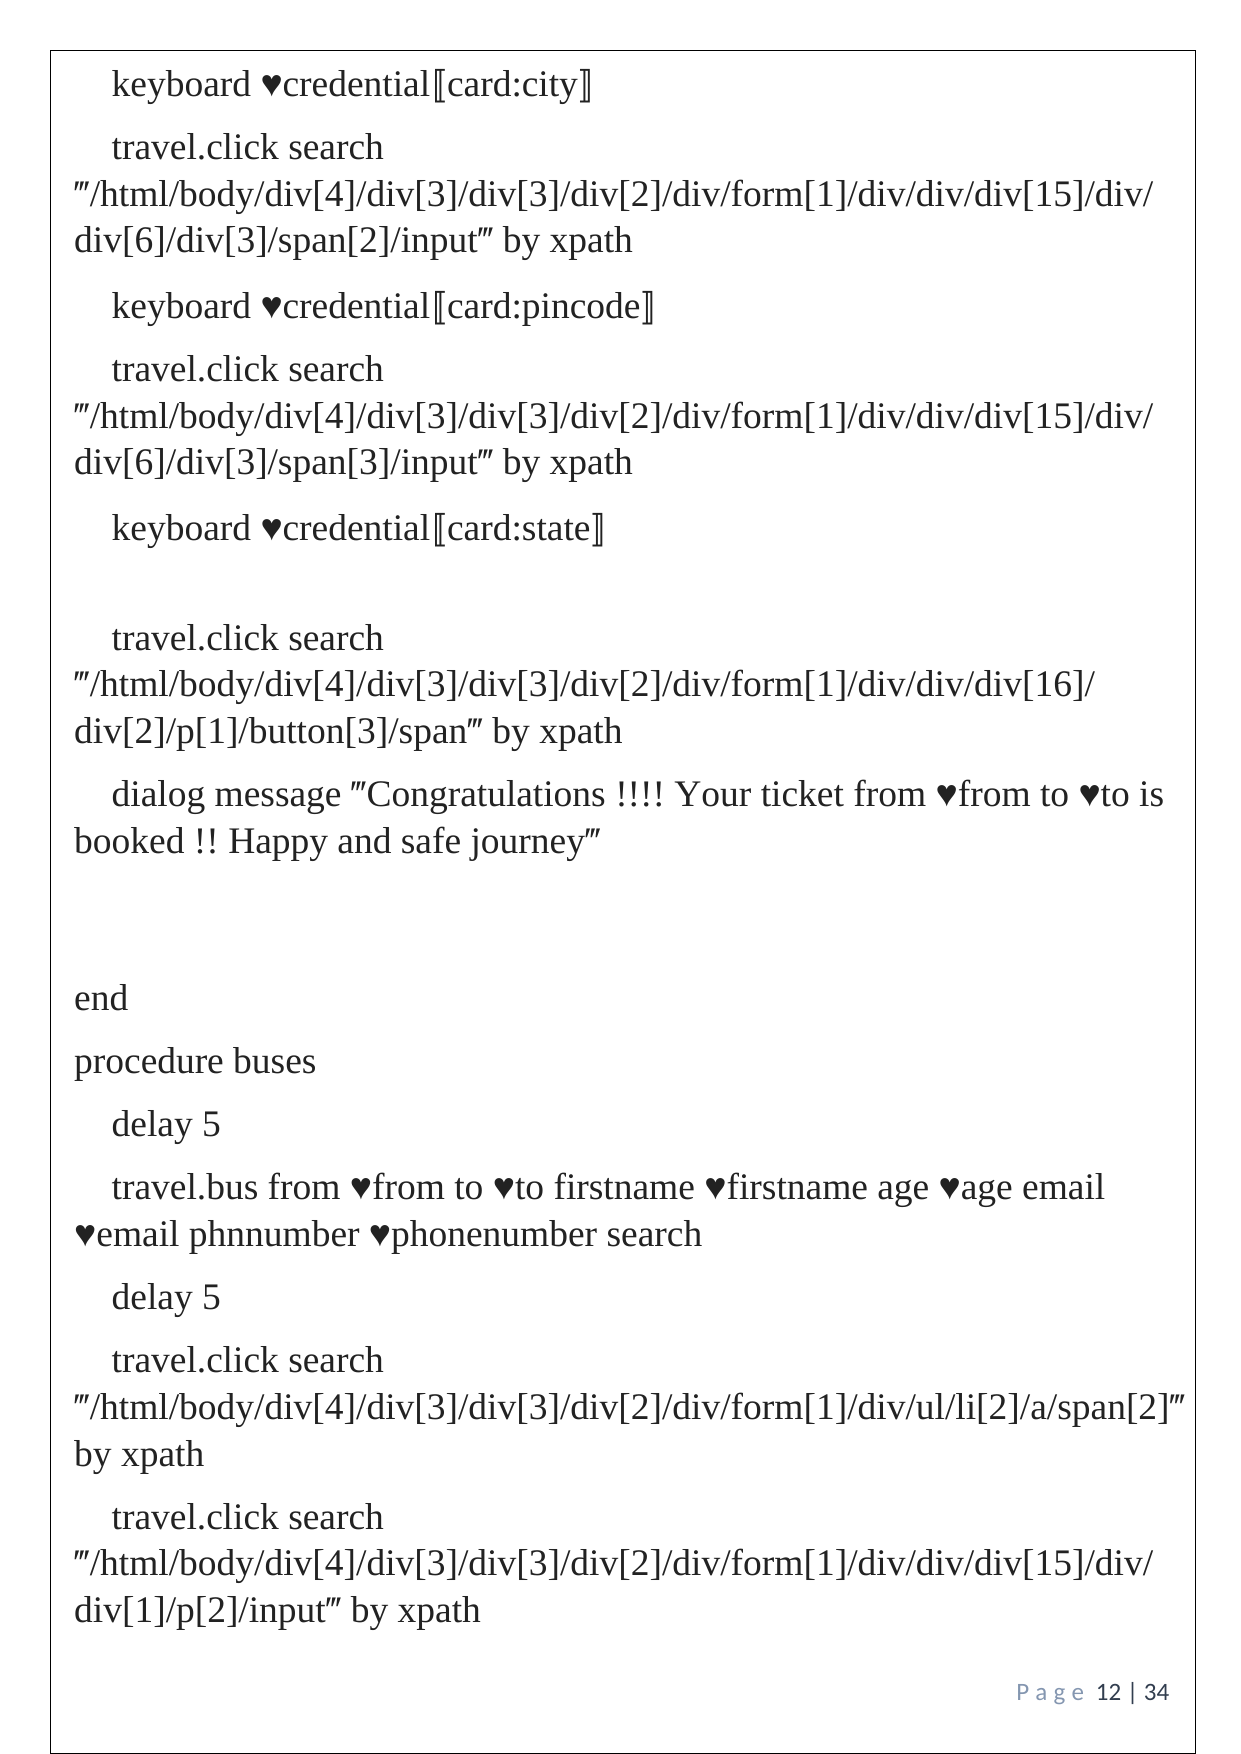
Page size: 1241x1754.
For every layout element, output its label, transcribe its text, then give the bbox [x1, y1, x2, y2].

text travel.click search ‴/html/body/div[4]/div[3]/div[3]/div[2]/div/form[1]/div/div/div[16]/div[2]/p[1]/button[3]/span‴ by xpath [74, 615, 1195, 751]
text end [74, 975, 1195, 1018]
text travel.click search ‴/html/body/div[4]/div[3]/div[3]/div[2]/div/form[1]/div/ul/li[2]/a/span[2]‴ by xpath [74, 1338, 1195, 1474]
text keyboard ♥credential⟦card:city⟧ [74, 59, 1195, 104]
text travel.click search ‴/html/body/div[4]/div[3]/div[3]/div[2]/div/form[1]/div/div/div[15]/div/div[6]/div[3]/span[3]/input‴ by xpath [74, 346, 1195, 483]
text travel.click search ‴/html/body/div[4]/div[3]/div[3]/div[2]/div/form[1]/div/div/div[15]/div/div[6]/div[3]/span[2]/input‴ by xpath [74, 124, 1195, 261]
text procedure buses [74, 1038, 1195, 1081]
text travel.click search ‴/html/body/div[4]/div[3]/div[3]/div[2]/div/form[1]/div/div/div[15]/div/div[1]/p[2]/input‴ by xpath [74, 1494, 1195, 1630]
text delay 5 [74, 1102, 1195, 1145]
text delay 5 [74, 1274, 1195, 1318]
text travel.bus from ♥from to ♥to firstname ♥firstname age ♥age email ♥email phnnumber ♥phonenumber search [74, 1165, 1195, 1254]
text keyboard ♥credential⟦card:pincode⟧ [74, 281, 1195, 326]
text dialog message ‴Congratulations !!!! Your ticket from ♥from to ♥to is booked !! Happy and safe journey‴ [74, 772, 1195, 861]
text keyboard ♥credential⟦card:state⟧ [74, 503, 1195, 548]
